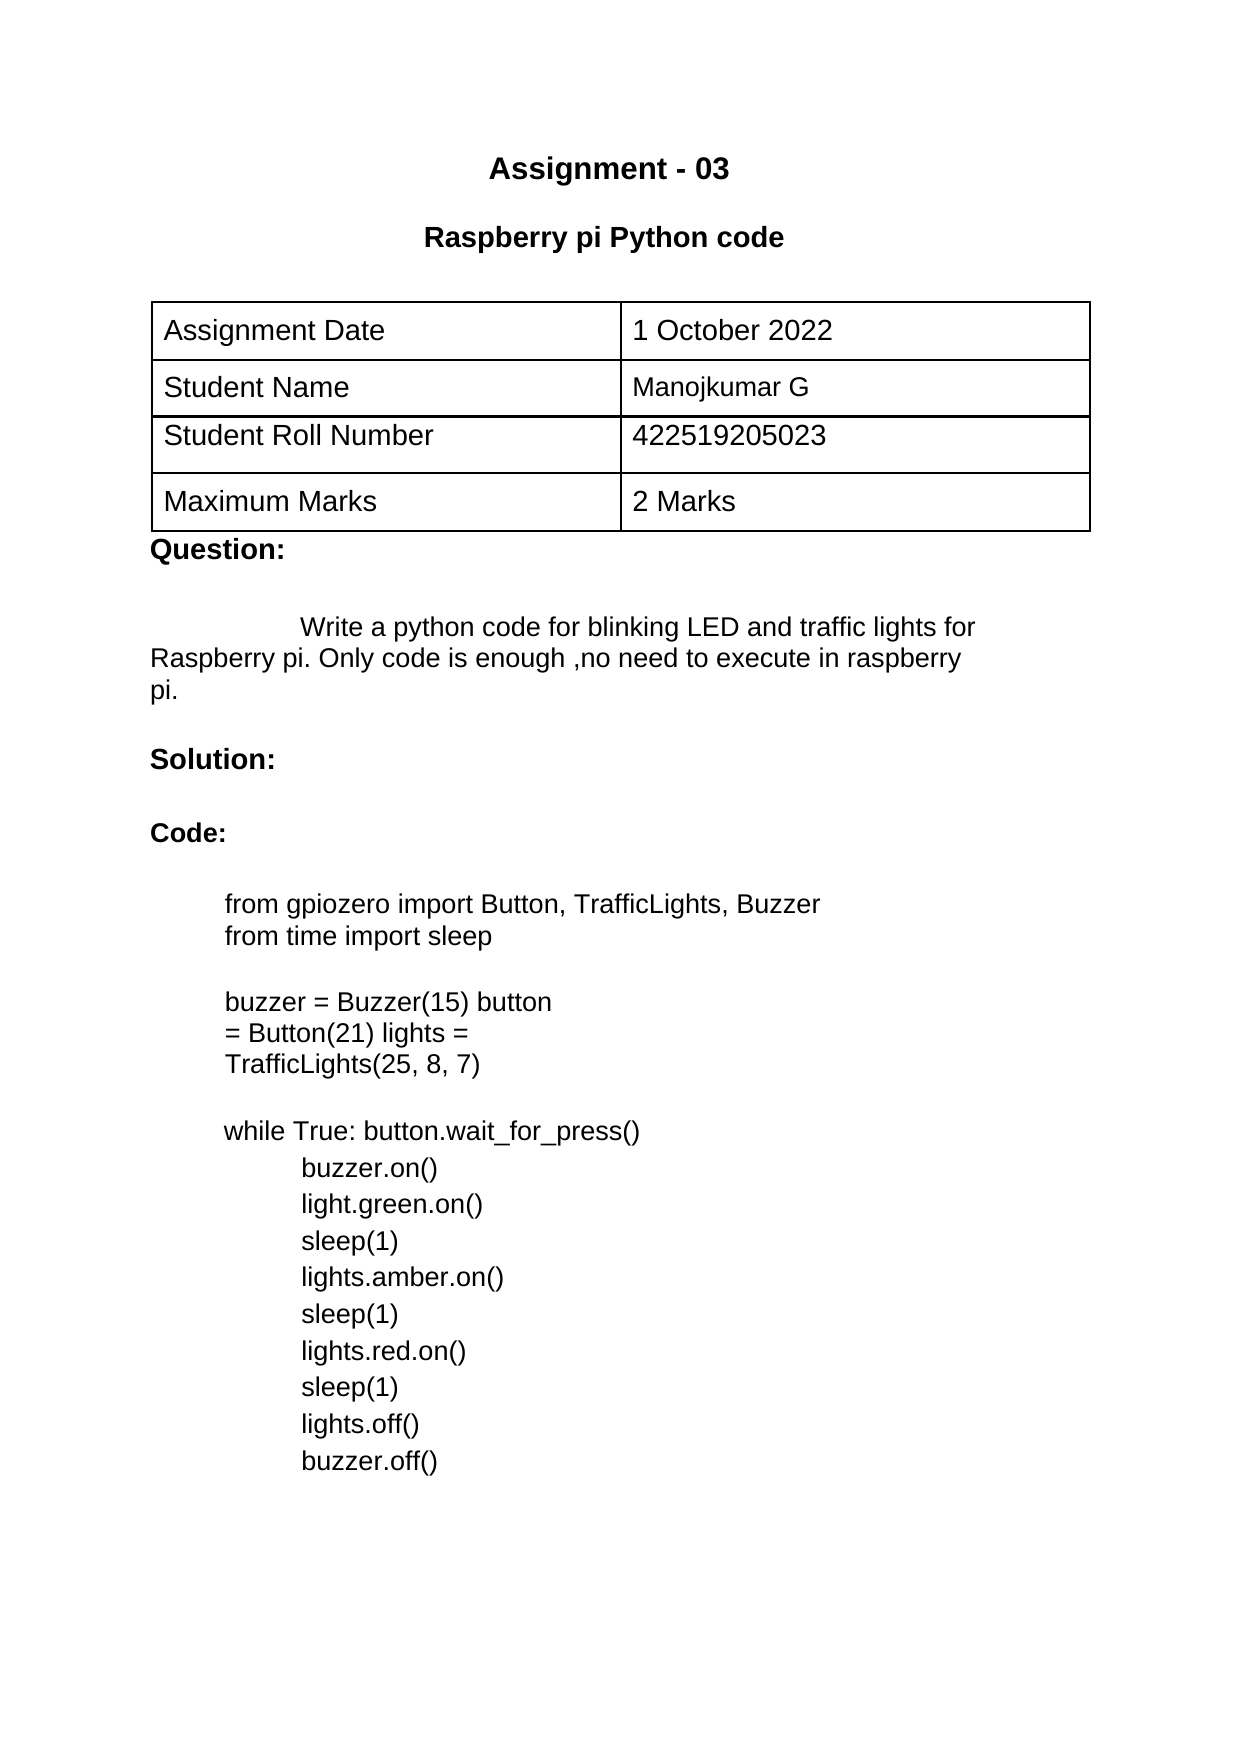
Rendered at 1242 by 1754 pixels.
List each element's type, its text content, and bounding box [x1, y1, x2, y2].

text while True: button.wait_for_press() [223, 1115, 652, 1146]
table_cell 422519205023 [622, 418, 1089, 472]
table_cell Student Name [153, 361, 620, 415]
table_cell 2 Marks [622, 474, 1089, 530]
text Raspberry pi Python code [211, 219, 997, 253]
text from gpiozero import Button, TrafficLights, Buzzer from time import sleep [224, 888, 873, 951]
text buzzer.on() light.green.on() sleep(1) lights.amber.on() sleep(1) lights.red.on() sleep(1) [301, 1152, 553, 1402]
table_cell Maximum Marks [153, 474, 620, 530]
table_header 1 October 2022 [622, 303, 1089, 359]
text lights.off() buzzer.off() [301, 1408, 553, 1476]
text Solution: [149, 742, 997, 775]
text Assignment - 03 [220, 150, 997, 186]
text buzzer = Buzzer(15) button = Button(21) lights = TrafficLights(25, 8, 7) [224, 986, 573, 1080]
text Write a python code for blinking LED and traffic lights for Raspberry pi. Only code is enough ,no need to execute in raspberry pi. [150, 611, 997, 705]
text Question: [149, 532, 997, 566]
table_cell Manojkumar G [622, 361, 1089, 415]
text Code: [150, 817, 997, 848]
table_header Assignment Date [153, 303, 620, 359]
table_cell Student Roll Number [153, 418, 620, 472]
